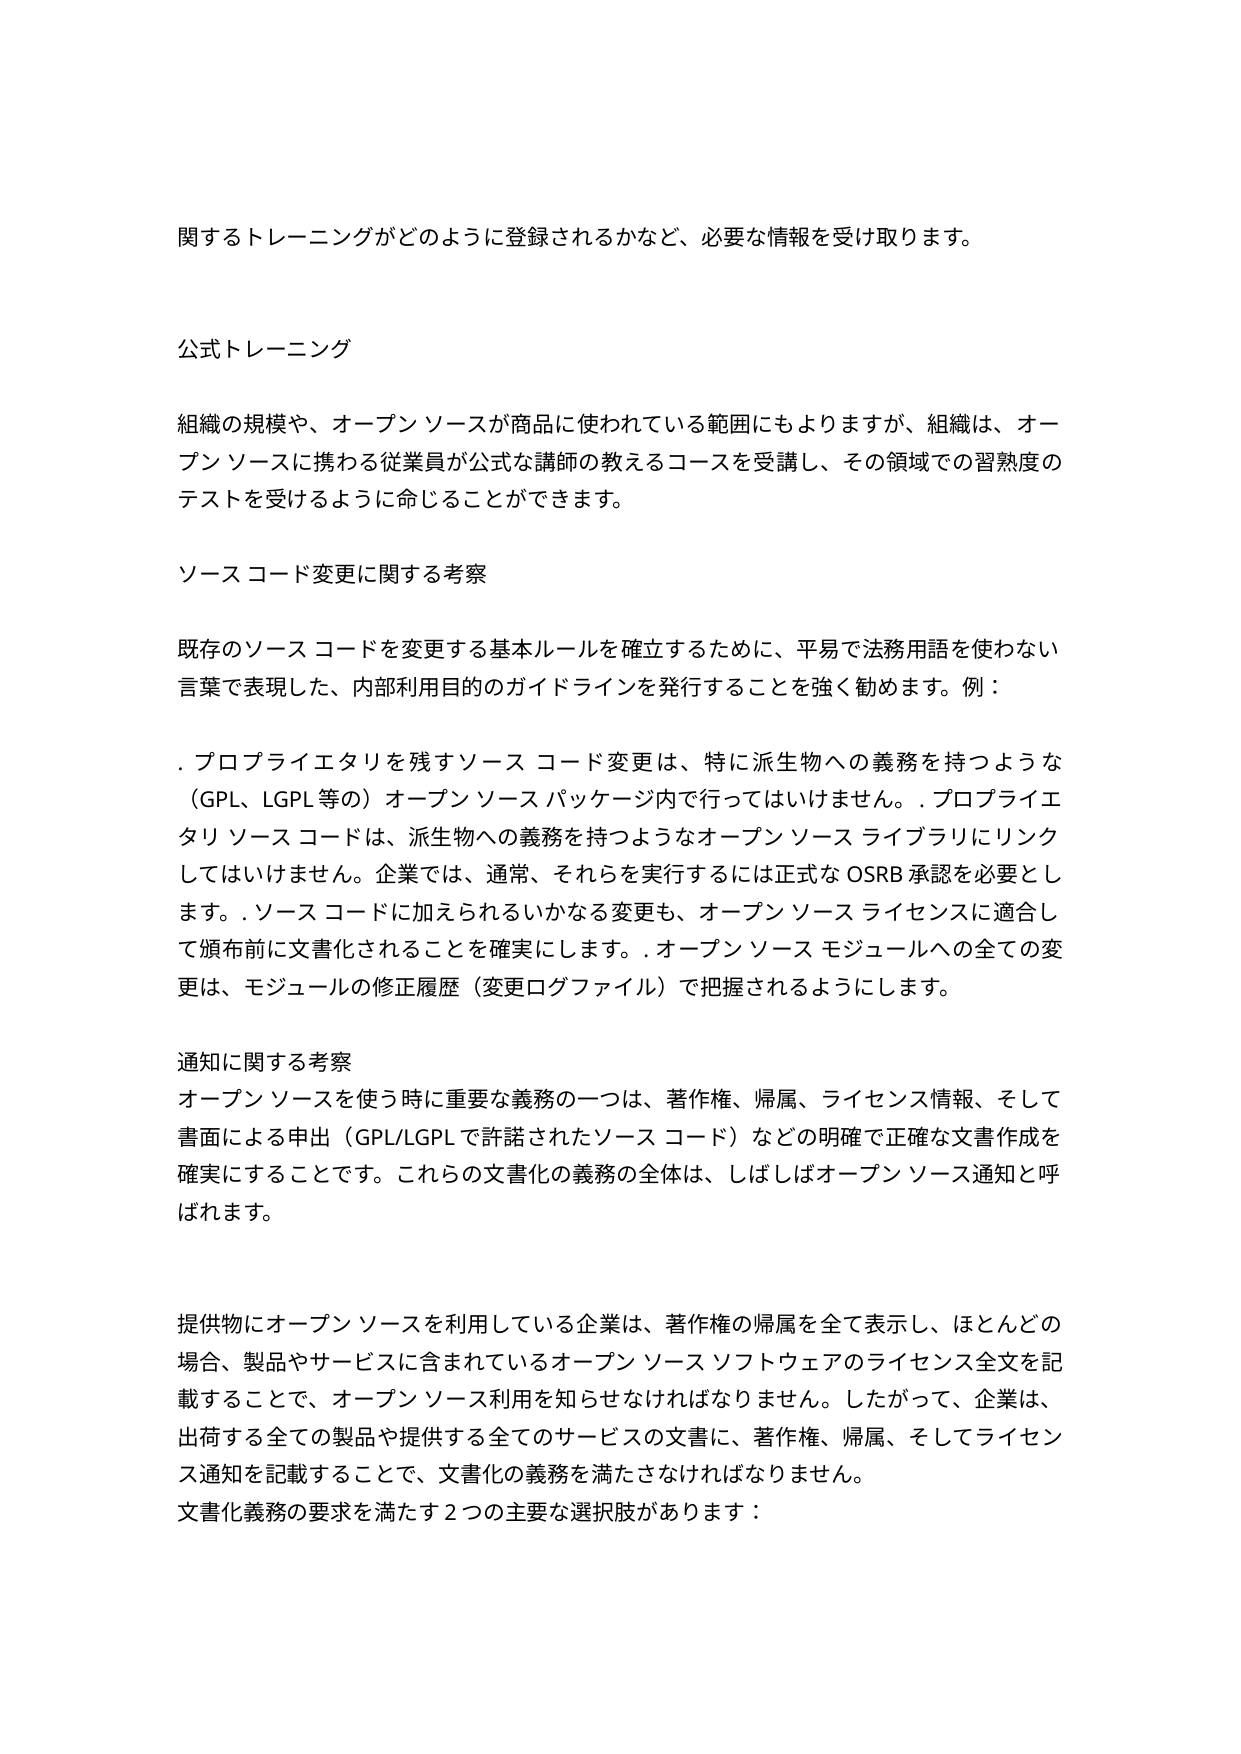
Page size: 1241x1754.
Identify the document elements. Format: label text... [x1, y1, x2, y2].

text 公式トレーニング [177, 329, 1063, 367]
text オープン ソースを使う時に重要な義務の一つは、著作権、帰属、ライセンス情報、そして書面による申出（GPL/LGPLで許諾されたソース コード）などの明確で正確な文書作成を確実にすることです。これらの文書化の義務の全体は、しばしばオープン ソース通知と呼ばれます。 [177, 1079, 1063, 1229]
text 文書化義務の要求を満たす2つの主要な選択肢があります： [177, 1492, 1063, 1529]
text 提供物にオープン ソースを利用している企業は、著作権の帰属を全て表示し、ほとんどの場合、製品やサービスに含まれているオープン ソース ソフトウェアのライセンス全文を記載することで、オープン ソース利用を知らせなければなりません。したがって、企業は、出荷する全ての製品や提供する全てのサービスの文書に、著作権、帰属、そしてライセンス通知を記載することで、文書化の義務を満たさなければなりません。 [177, 1304, 1063, 1492]
text 既存のソース コードを変更する基本ルールを確立するために、平易で法務用語を使わない言葉で表現した、内部利用目的のガイドラインを発行することを強く勧めます。例： [177, 629, 1063, 704]
text . プロプライエタリを残すソース コード変更は、特に派生物への義務を持つような（GPL、LGPL等の）オープン ソース パッケージ内で行ってはいけません。. プロプライエタリ ソース コードは、派生物への義務を持つようなオープン ソース ライブラリにリンクしてはいけません。企業では、通常、それらを実行するには正式なOSRB承認を必要とします。. ソース コードに加えられるいかなる変更も、オープン ソース ライセンスに適合して頒布前に文書化されることを確実にします。. オープン ソース モジュールへの全ての変更は、モジュールの修正履歴（変更ログファイル）で把握されるようにします。 [177, 742, 1063, 1004]
text 組織の規模や、オープン ソースが商品に使われている範囲にもよりますが、組織は、オープン ソースに携わる従業員が公式な講師の教えるコースを受講し、その領域での習熟度のテストを受けるように命じることができます。 [177, 404, 1063, 517]
text 通知に関する考察 [177, 1042, 1063, 1079]
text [177, 217, 1063, 254]
text ソース コード変更に関する考察 [177, 554, 1063, 592]
